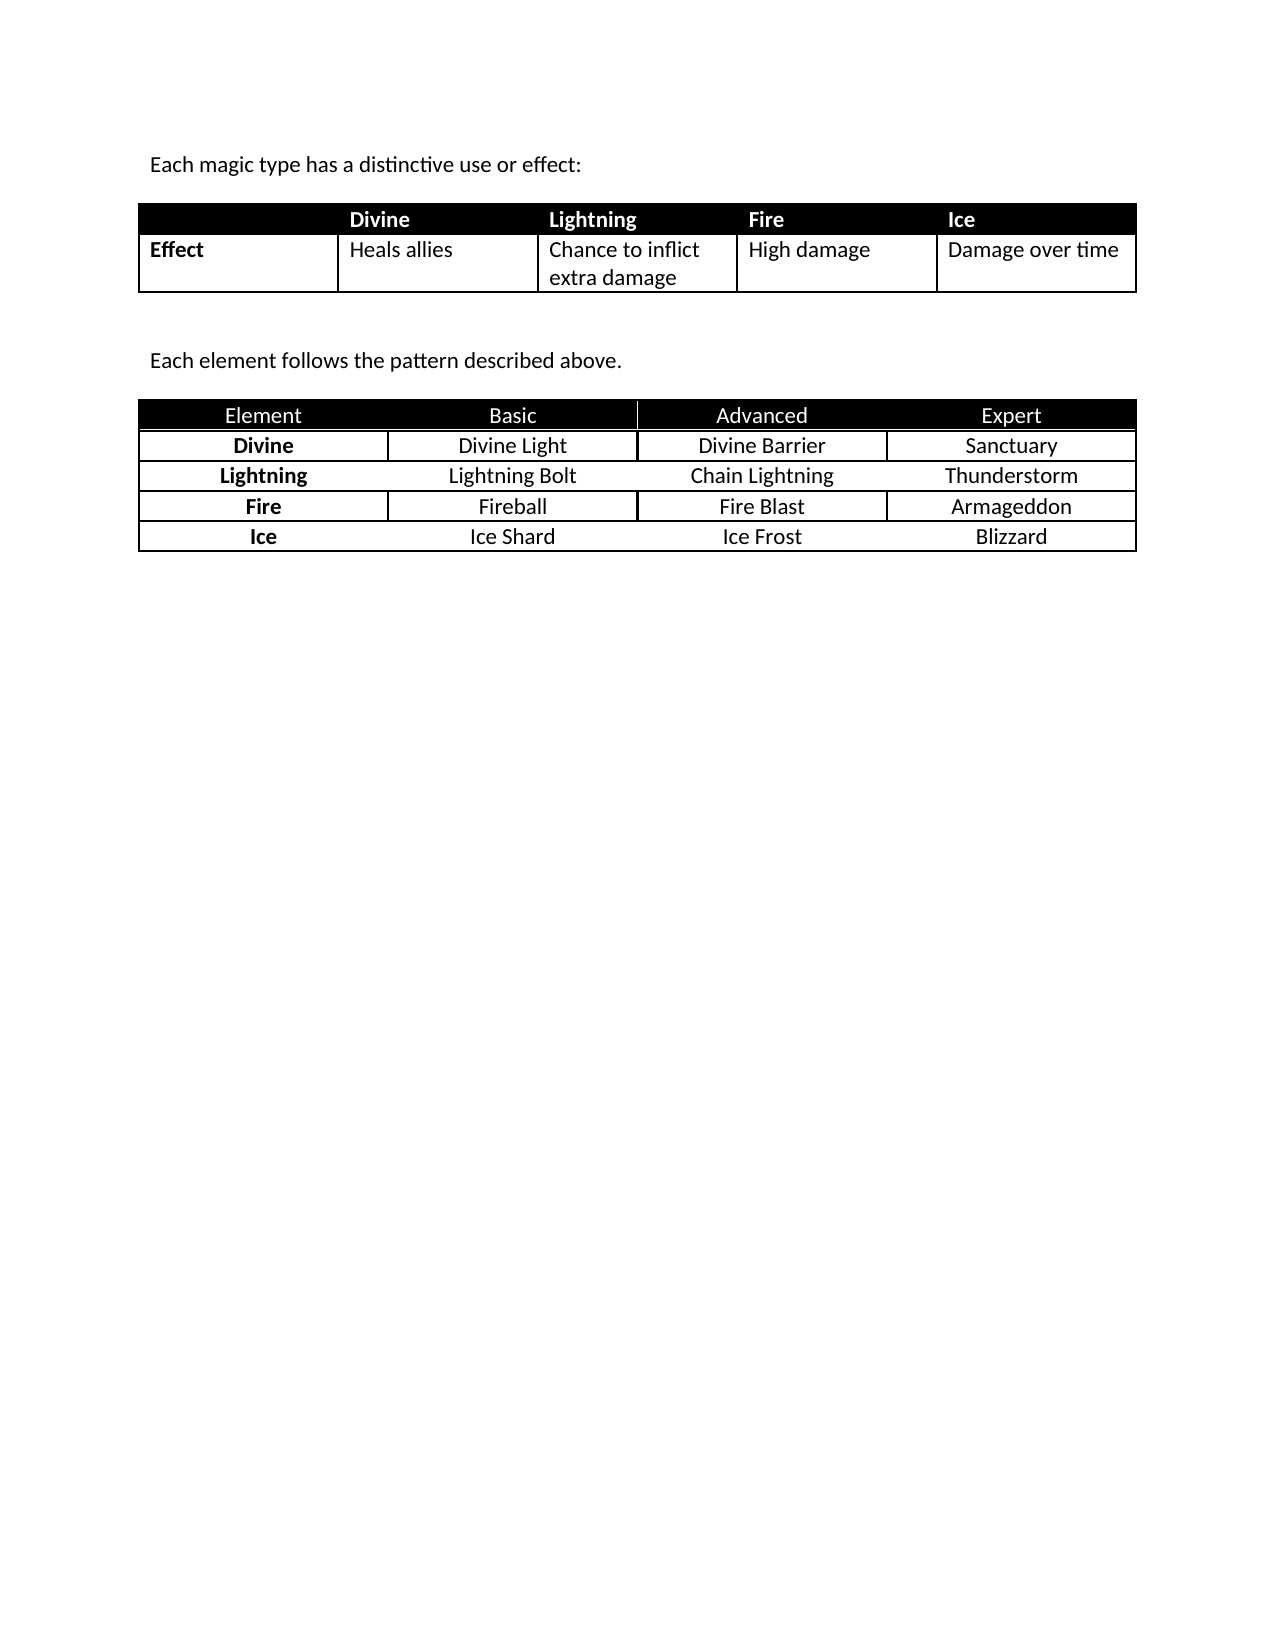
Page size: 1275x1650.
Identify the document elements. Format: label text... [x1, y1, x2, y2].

table_header Fire [737, 205, 937, 233]
table_cell Lightning [140, 462, 388, 490]
table_cell Divine Light [389, 432, 636, 459]
table_cell Ice Shard [388, 522, 637, 550]
text Each element follows the pattern described above. [150, 346, 1125, 374]
table_cell Armageddon [888, 492, 1135, 520]
table_cell Fire [140, 492, 387, 520]
table_cell Fire Blast [639, 492, 886, 520]
table_cell Divine Barrier [639, 432, 886, 459]
table_cell Damage over time [938, 235, 1135, 291]
text Each magic type has a distinctive use or effect: [150, 150, 1125, 178]
table_cell Chain Lightning [638, 462, 887, 490]
table_cell Effect [140, 235, 337, 291]
table_header Element [140, 401, 388, 429]
table_header Expert [887, 401, 1135, 429]
table_cell Lightning Bolt [388, 462, 637, 490]
table_cell Ice [140, 522, 388, 550]
table_header [140, 205, 338, 233]
table_header Divine [338, 205, 538, 233]
table_cell Sanctuary [888, 432, 1135, 459]
table_cell Blizzard [887, 522, 1135, 550]
table_cell Ice Frost [638, 522, 887, 550]
table_cell Chance to inflict extra damage [539, 235, 736, 291]
table_header Ice [937, 205, 1135, 233]
table_cell Divine [140, 432, 387, 459]
table_cell Thunderstorm [887, 462, 1135, 490]
table_cell Heals allies [339, 235, 537, 291]
table_header Lightning [538, 205, 737, 233]
table_header Basic [388, 401, 637, 429]
table_cell High damage [738, 235, 936, 291]
table_cell Fireball [389, 492, 636, 520]
table_header Advanced [638, 401, 887, 429]
